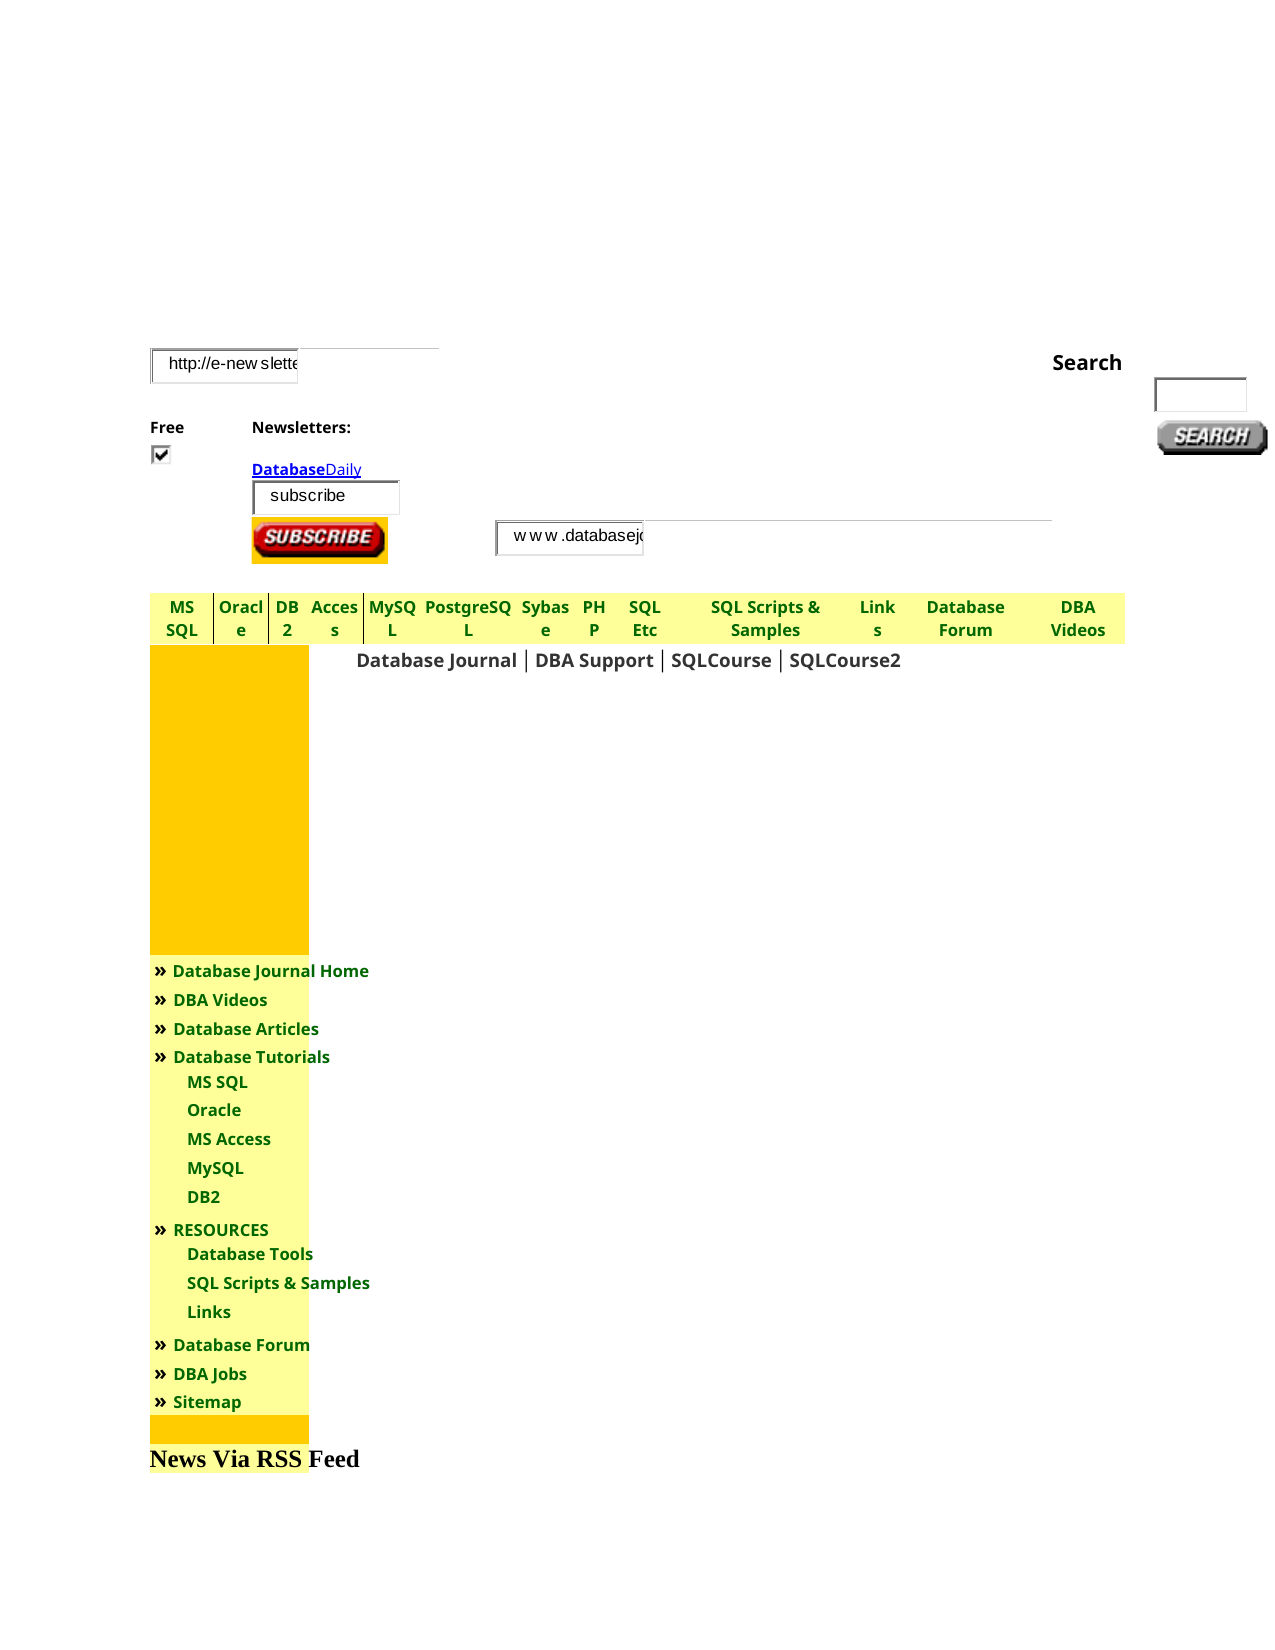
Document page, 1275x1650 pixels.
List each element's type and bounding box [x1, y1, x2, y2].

table_header [150, 645, 309, 703]
table_header [150, 348, 1125, 593]
table_header [309, 645, 1125, 1473]
